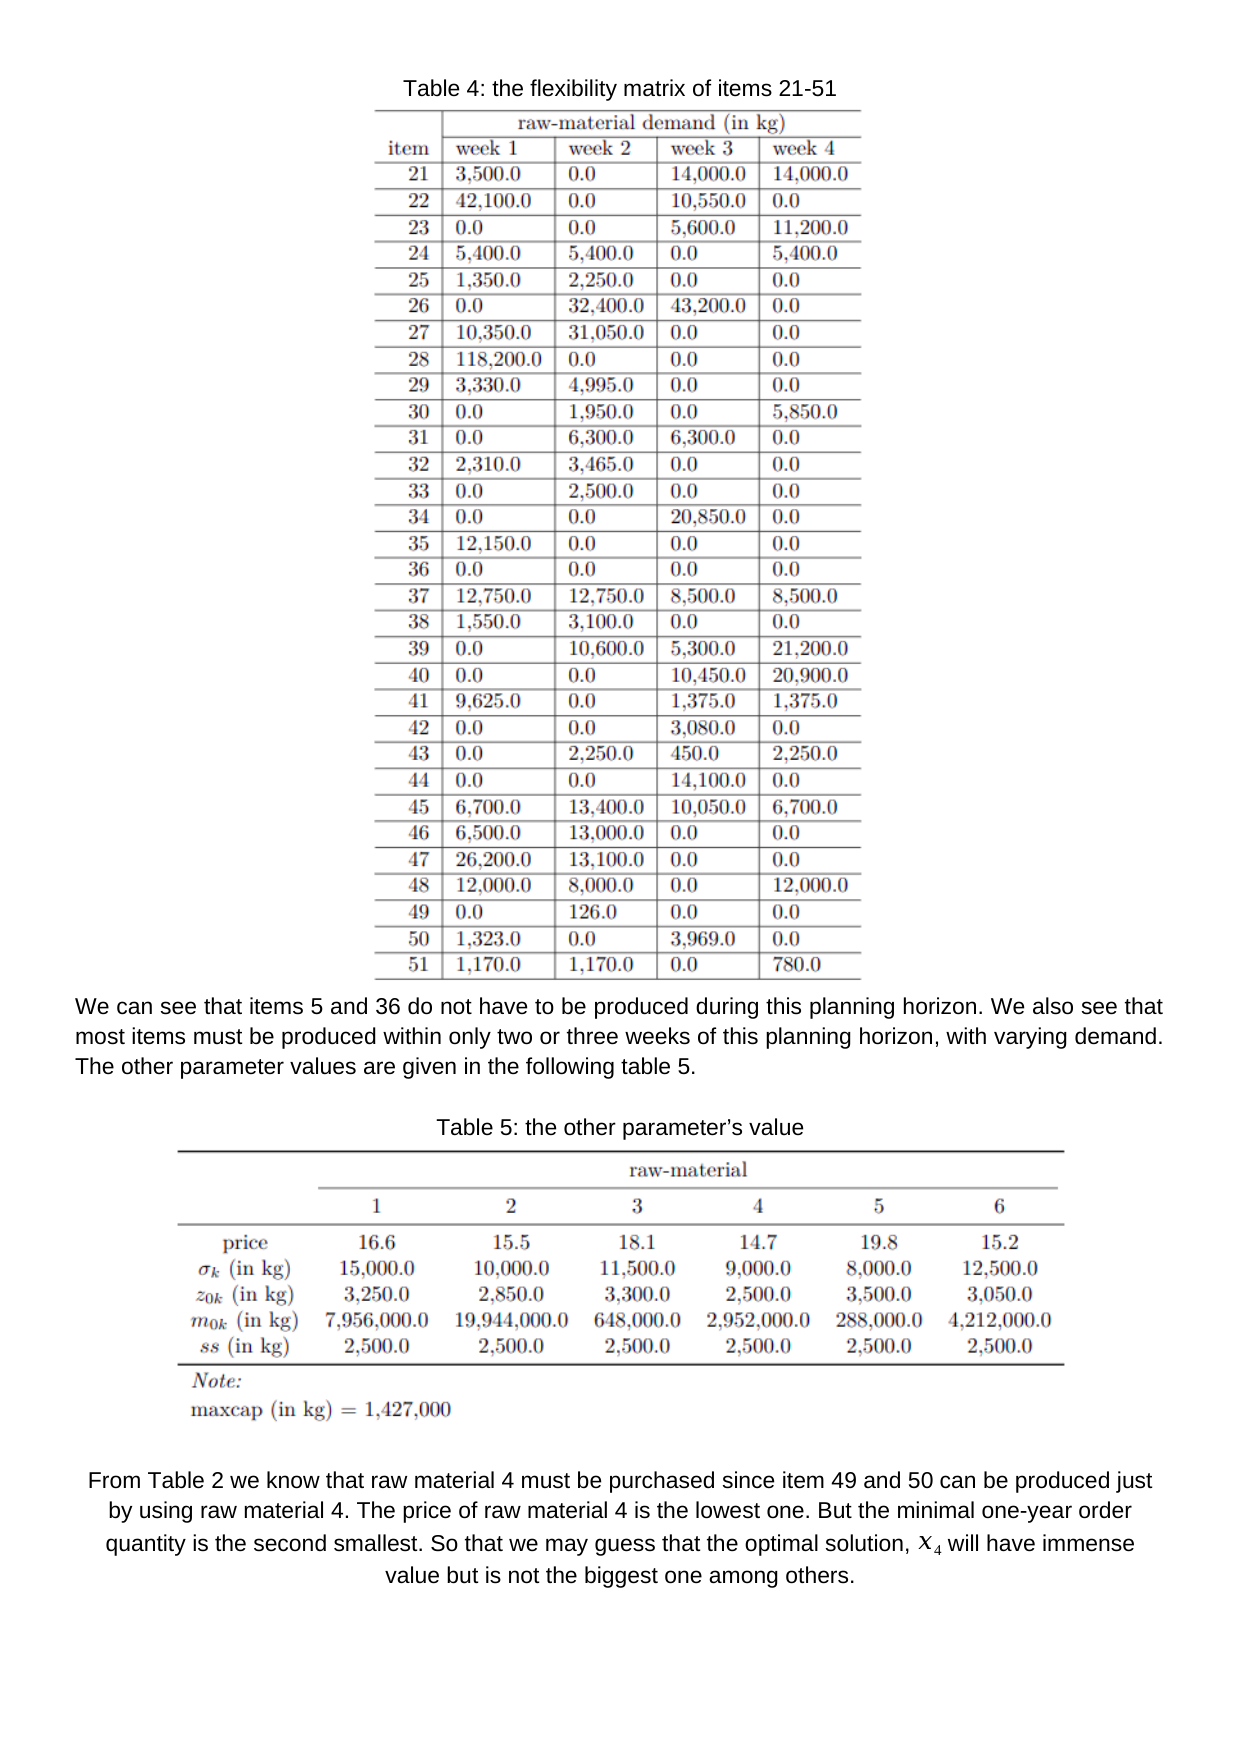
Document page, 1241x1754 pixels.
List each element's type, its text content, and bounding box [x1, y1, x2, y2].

text Table 4: the flexibility matrix of items 21-51 [75, 75, 1165, 101]
text Table 5: the other parameter’s value [75, 1113, 1165, 1140]
text From Table 2 we know that raw material 4 must be purchased since item 49 and 50 can be produced just by using raw material 4. The price of raw material 4 is the lowest one. But the minimal one-year order quantity is the second smallest. So that we may guess that the optimal solution, will have immense value but is not the biggest one among others. [75, 1467, 1165, 1589]
text We can see that items 5 and 36 do not have to be produced during this planning horizon. We also see that most items must be produced within only two or three weeks of this planning horizon, with varying demand. The other parameter values are given in the following table 5. [75, 993, 1165, 1079]
